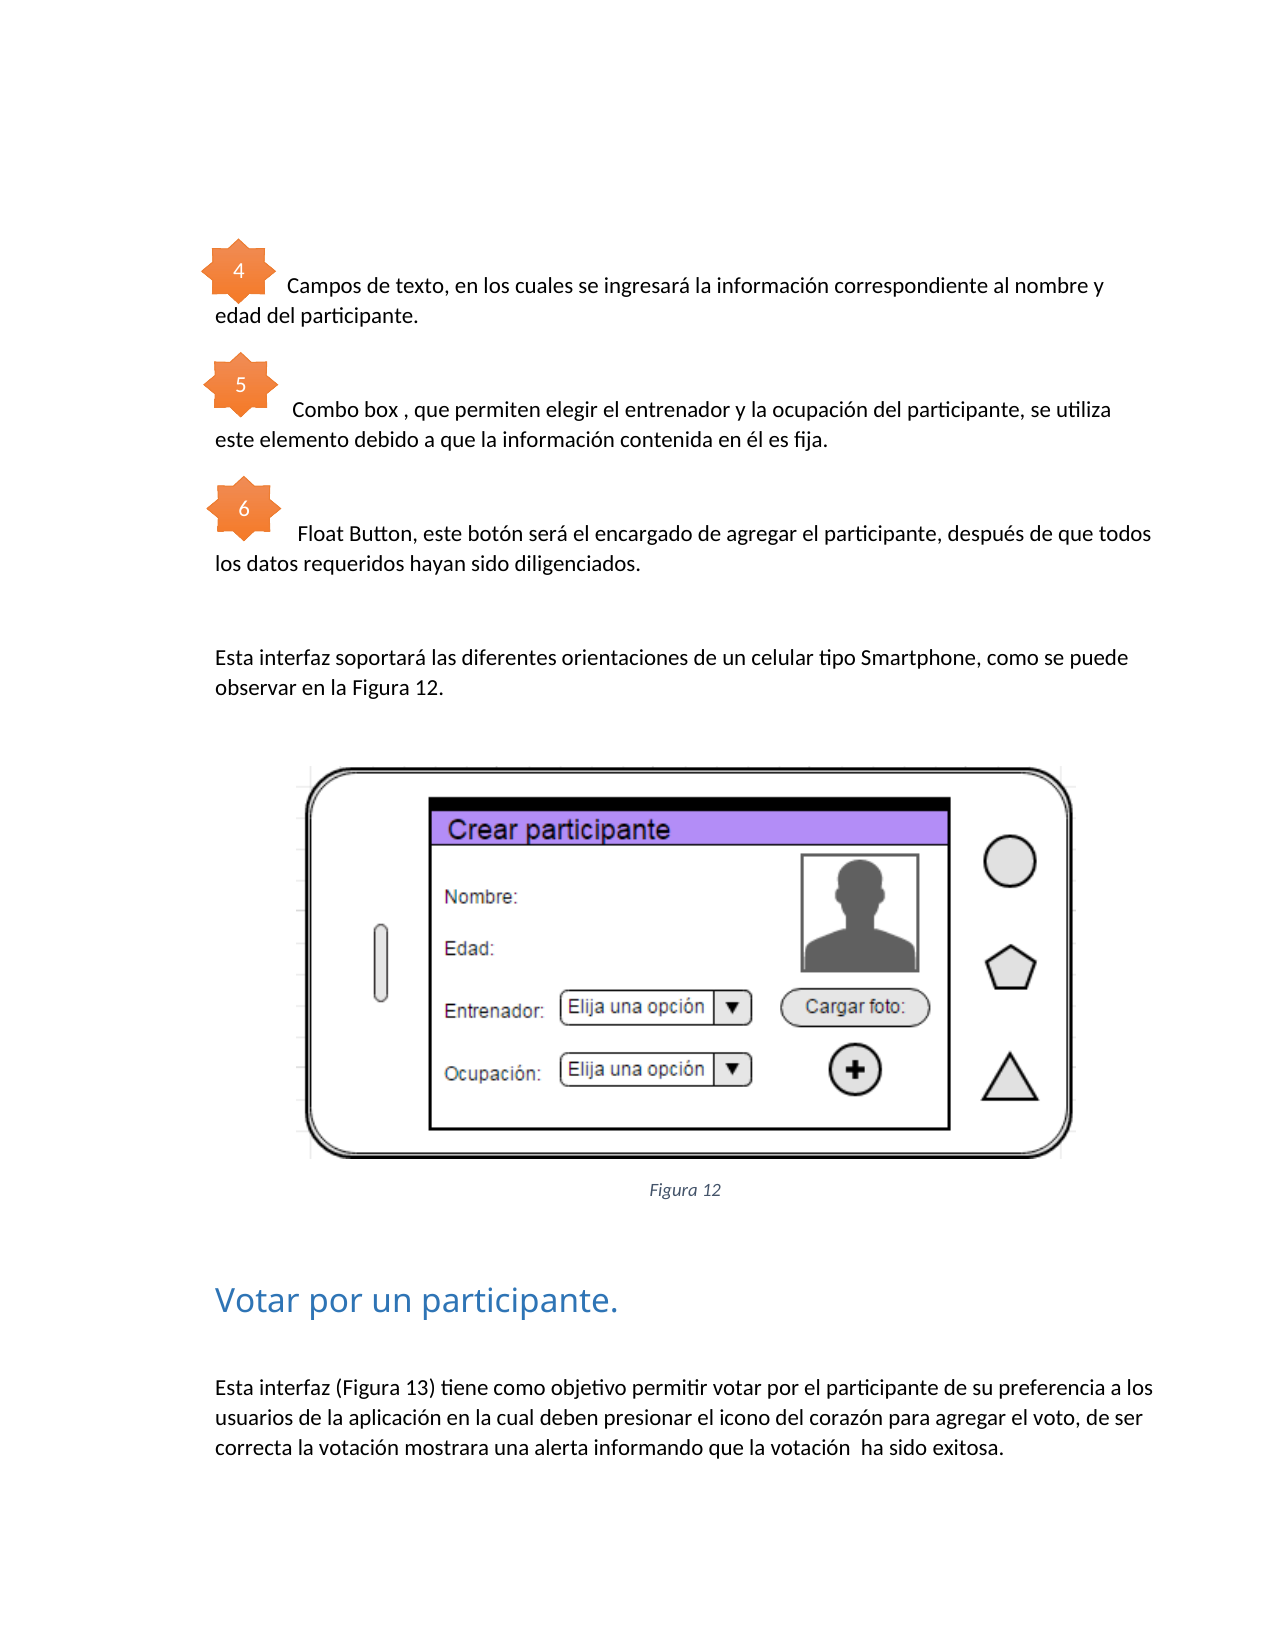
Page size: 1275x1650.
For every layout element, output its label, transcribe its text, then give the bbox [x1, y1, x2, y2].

text Combo box , que permiten elegir el entrenador y la ocupación del participante, se utiliza este elemento debido a que la información contenida en él es fija. [215, 395, 1157, 453]
text Campos de texto, en los cuales se ingresará la información correspondiente al nombre y edad del participante. [215, 271, 1157, 329]
text Float Button, este botón será el encargado de agregar el participante, después de que todos los datos requeridos hayan sido diligenciados. [215, 519, 1157, 577]
subtitle Votar por un participante. [215, 1277, 1157, 1322]
text Esta interfaz soportará las diferentes orientaciones de un celular tipo Smartphone, como se puede observar en la Figura 9. [215, 643, 1157, 701]
text Figura 12 [215, 1178, 1157, 1201]
picture [296, 766, 1076, 1159]
text Esta interfaz (Figura 11) tiene como objetivo permitir votar por el participante de su preferencia a los usuarios de la aplicación en la cual deben presionar el icono del corazón para agregar el voto, de ser correcta la votación mostrara una alerta informando que la votación ha sido exitosa. [215, 1373, 1157, 1461]
